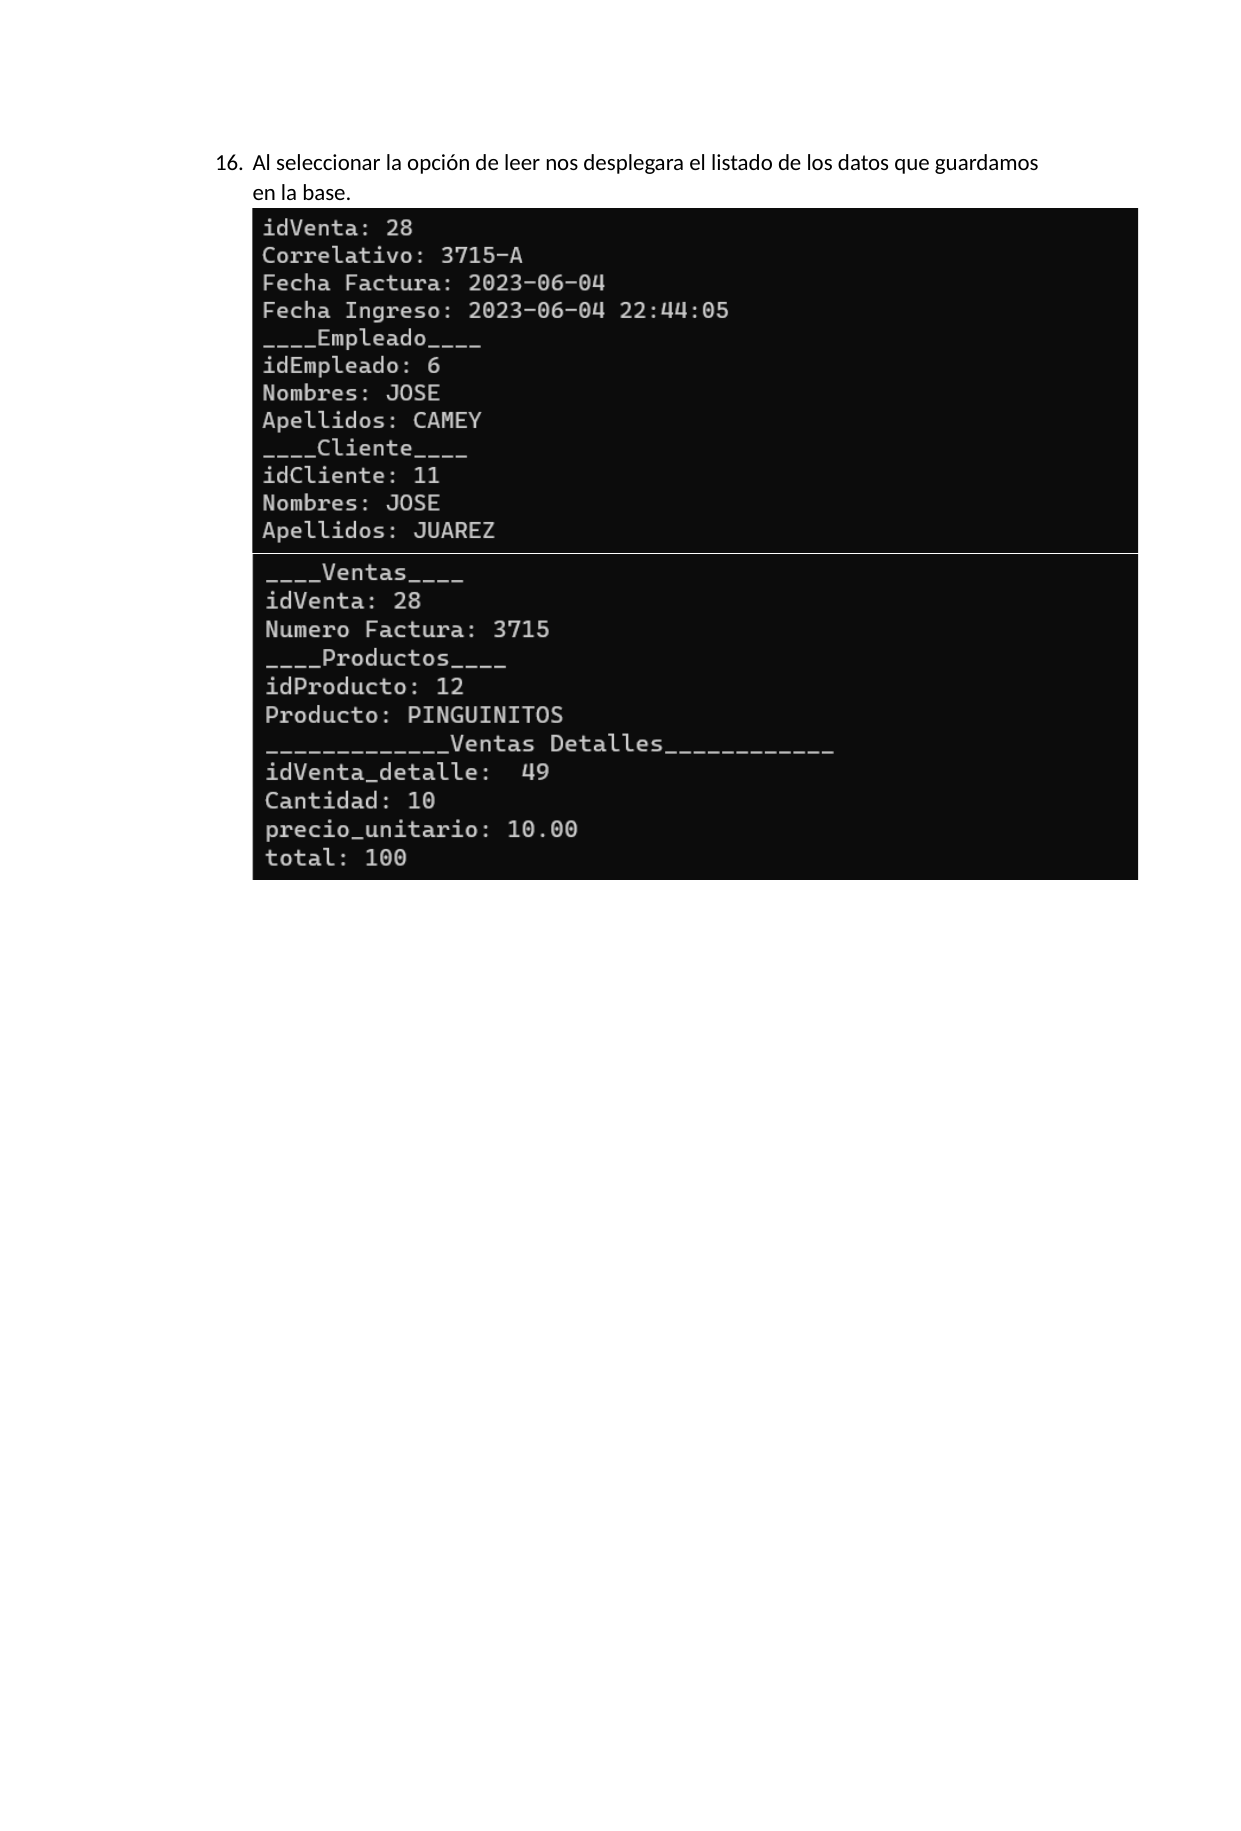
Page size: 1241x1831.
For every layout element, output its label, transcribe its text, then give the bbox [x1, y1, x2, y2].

list Al seleccionar la opción de leer nos desplegara el listado de los datos que guardamos en la base. [215, 148, 1063, 206]
picture [252, 554, 1139, 880]
picture [252, 208, 1139, 553]
